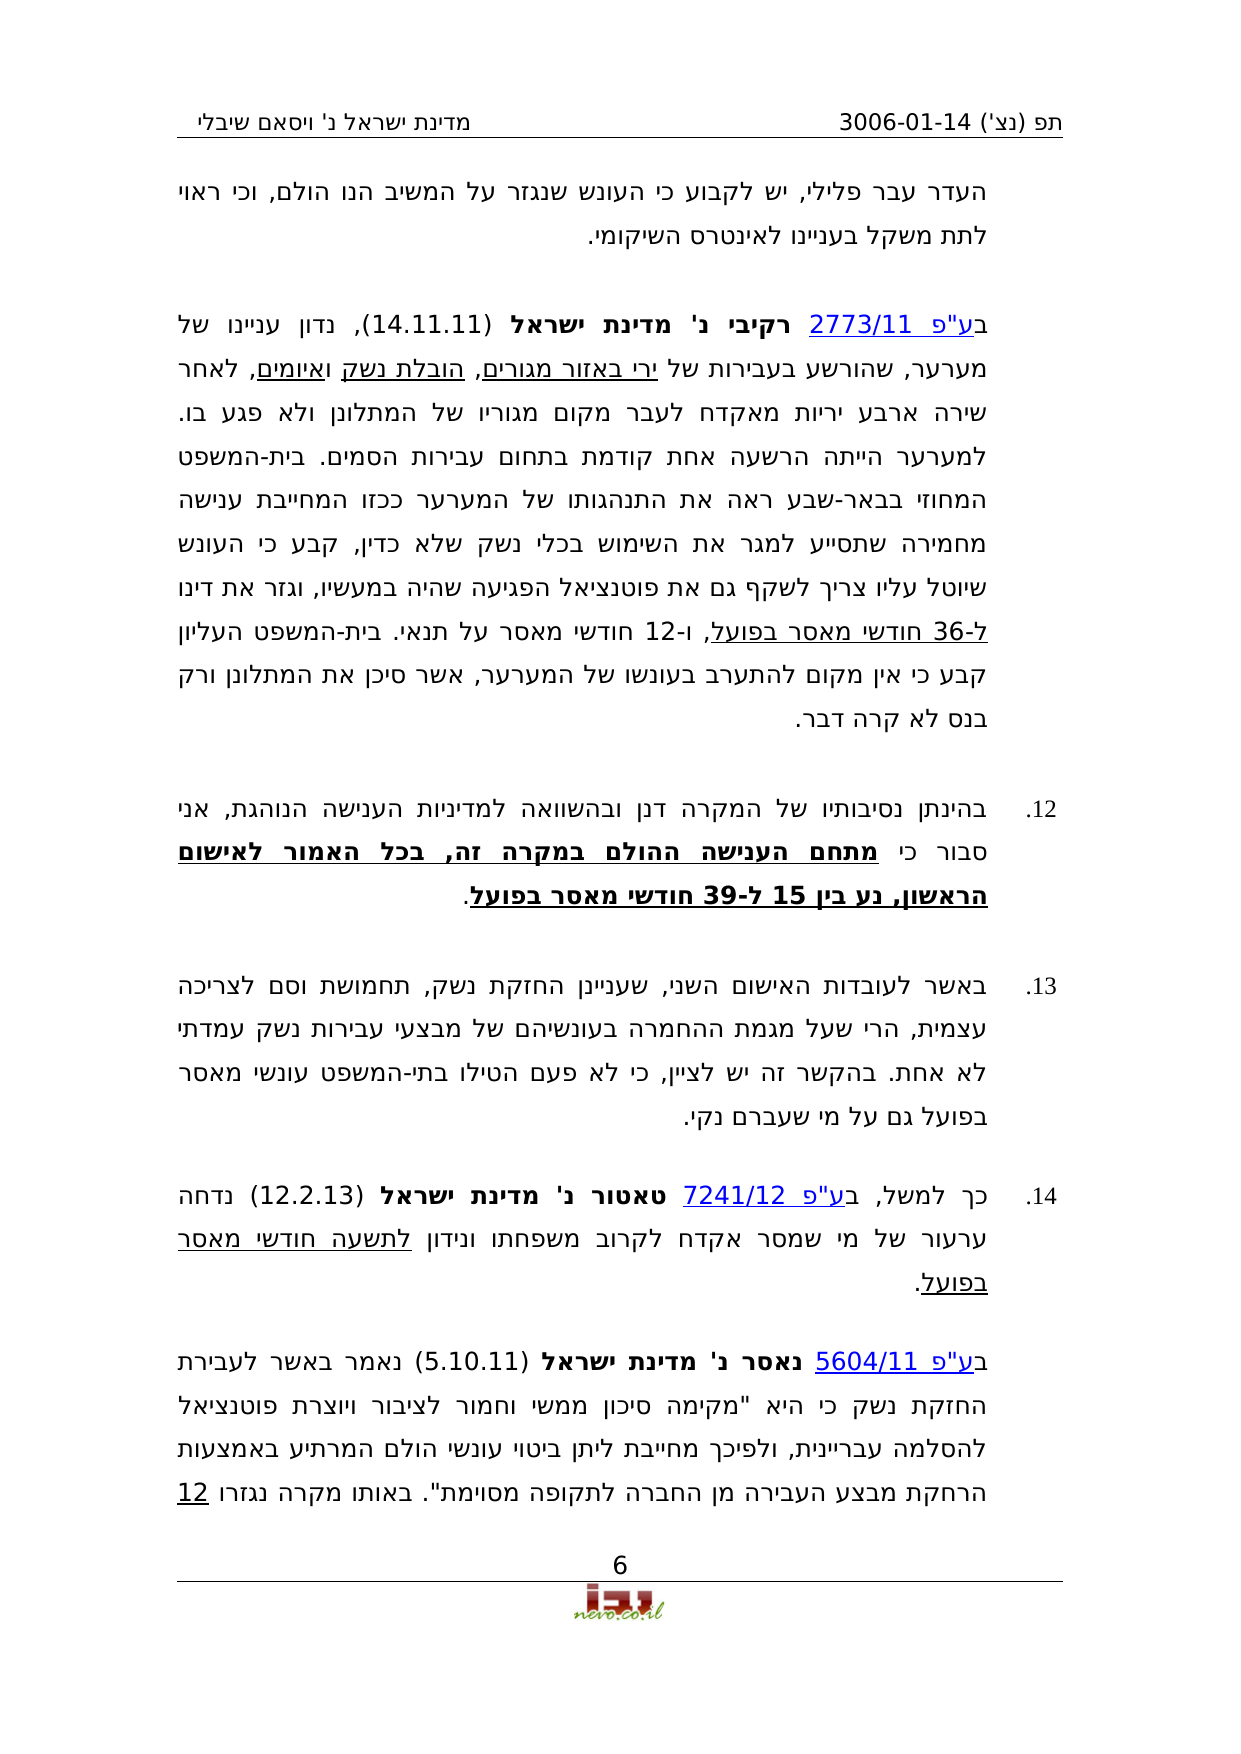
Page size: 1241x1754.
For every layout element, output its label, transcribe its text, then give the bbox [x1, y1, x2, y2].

list כך למשל, בע"פ 7241/12 טאטור נ' מדינת ישראל (12.2.13) נדחה ערעור של מי שמסר אקדח לקרוב משפחתו ונידון לתשעה חודשי מאסר בפועל. [177, 1181, 1026, 1298]
list בע"פ 2773/11 רקיבי נ' מדינת ישראל (14.11.11), נדון עניינו של מערער, שהורשע בעבירות של ירי באזור מגורים, הובלת נשק ואיומים, לאחר שירה ארבע יריות מאקדח לעבר מקום מגוריו של המתלונן ולא פגע בו. למערער הייתה הרשעה אחת קודמת בתחום עבירות הסמים. בית-המשפט המחוזי בבאר-שבע ראה את התנהגותו של המערער ככזו המחייבת ענישה מחמירה שתסייע למגר את השימוש בכלי נשק שלא כדין, קבע כי העונש שיוטל עליו צריך לשקף גם את פוטנציאל הפגיעה שהיה במעשיו, וגזר את דינו ל-36 חודשי מאסר בפועל, ו-12 חודשי מאסר על תנאי. בית-המשפט העליון קבע כי אין מקום להתערב בעונשו של המערער, אשר סיכן את המתלונן ורק בנס לא קרה דבר. [177, 310, 988, 733]
picture [574, 1583, 666, 1621]
list בהינתן נסיבותיו של המקרה דנן ובהשוואה למדיניות הענישה הנוהגת, אני סבור כי מתחם הענישה ההולם במקרה זה, בכל האמור לאישום הראשון, נע בין 15 ל-39 חודשי מאסר בפועל. [177, 794, 1026, 910]
list באשר לעובדות האישום השני, שעניינן החזקת נשק, תחמושת וסם לצריכה עצמית, הרי שעל מגמת ההחמרה בעונשיהם של מבצעי עבירות נשק עמדתי לא אחת. בהקשר זה יש לציין, כי לא פעם הטילו בתי-המשפט עונשי מאסר בפועל גם על מי שעברם נקי. [177, 971, 1026, 1131]
